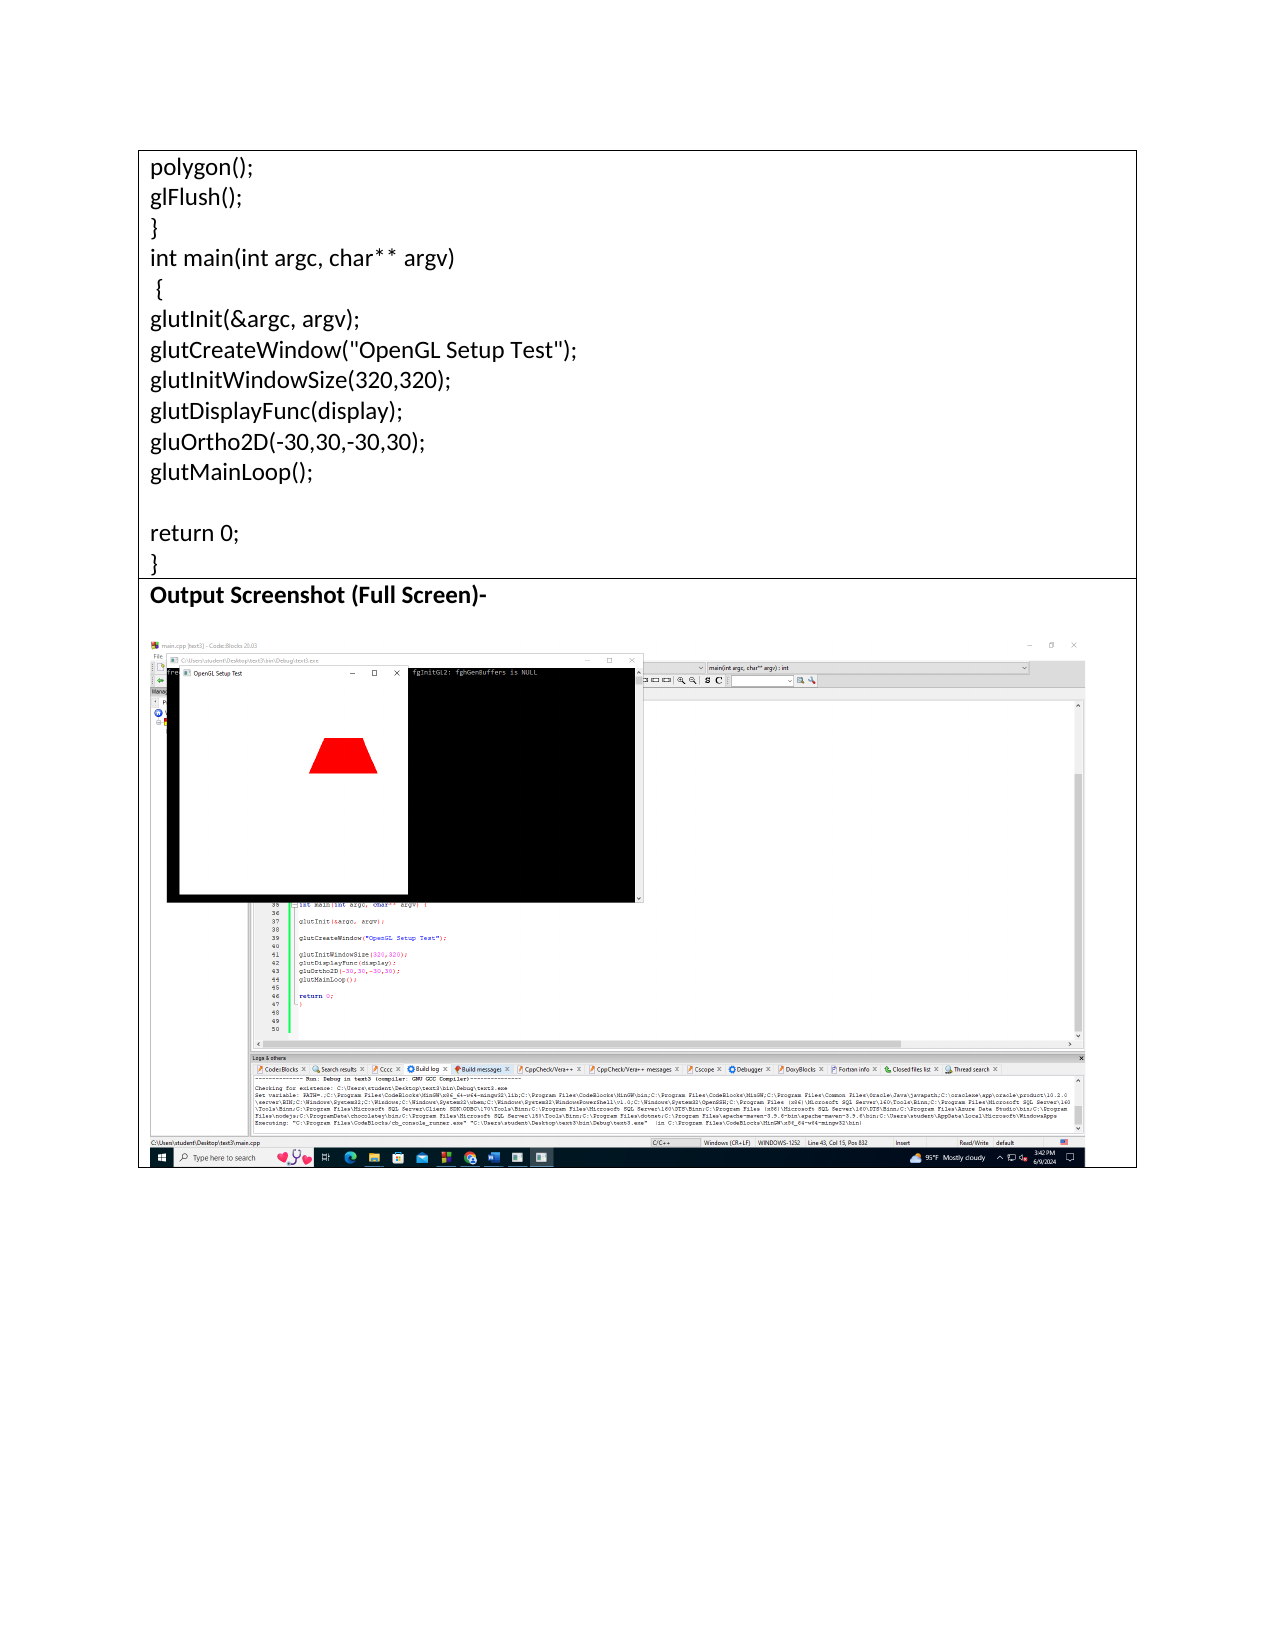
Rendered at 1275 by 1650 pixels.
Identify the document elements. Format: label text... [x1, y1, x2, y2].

picture [150, 640, 1086, 1167]
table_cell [139, 151, 1136, 578]
table_cell Output Screenshot (Full Screen)- [139, 579, 1136, 1167]
